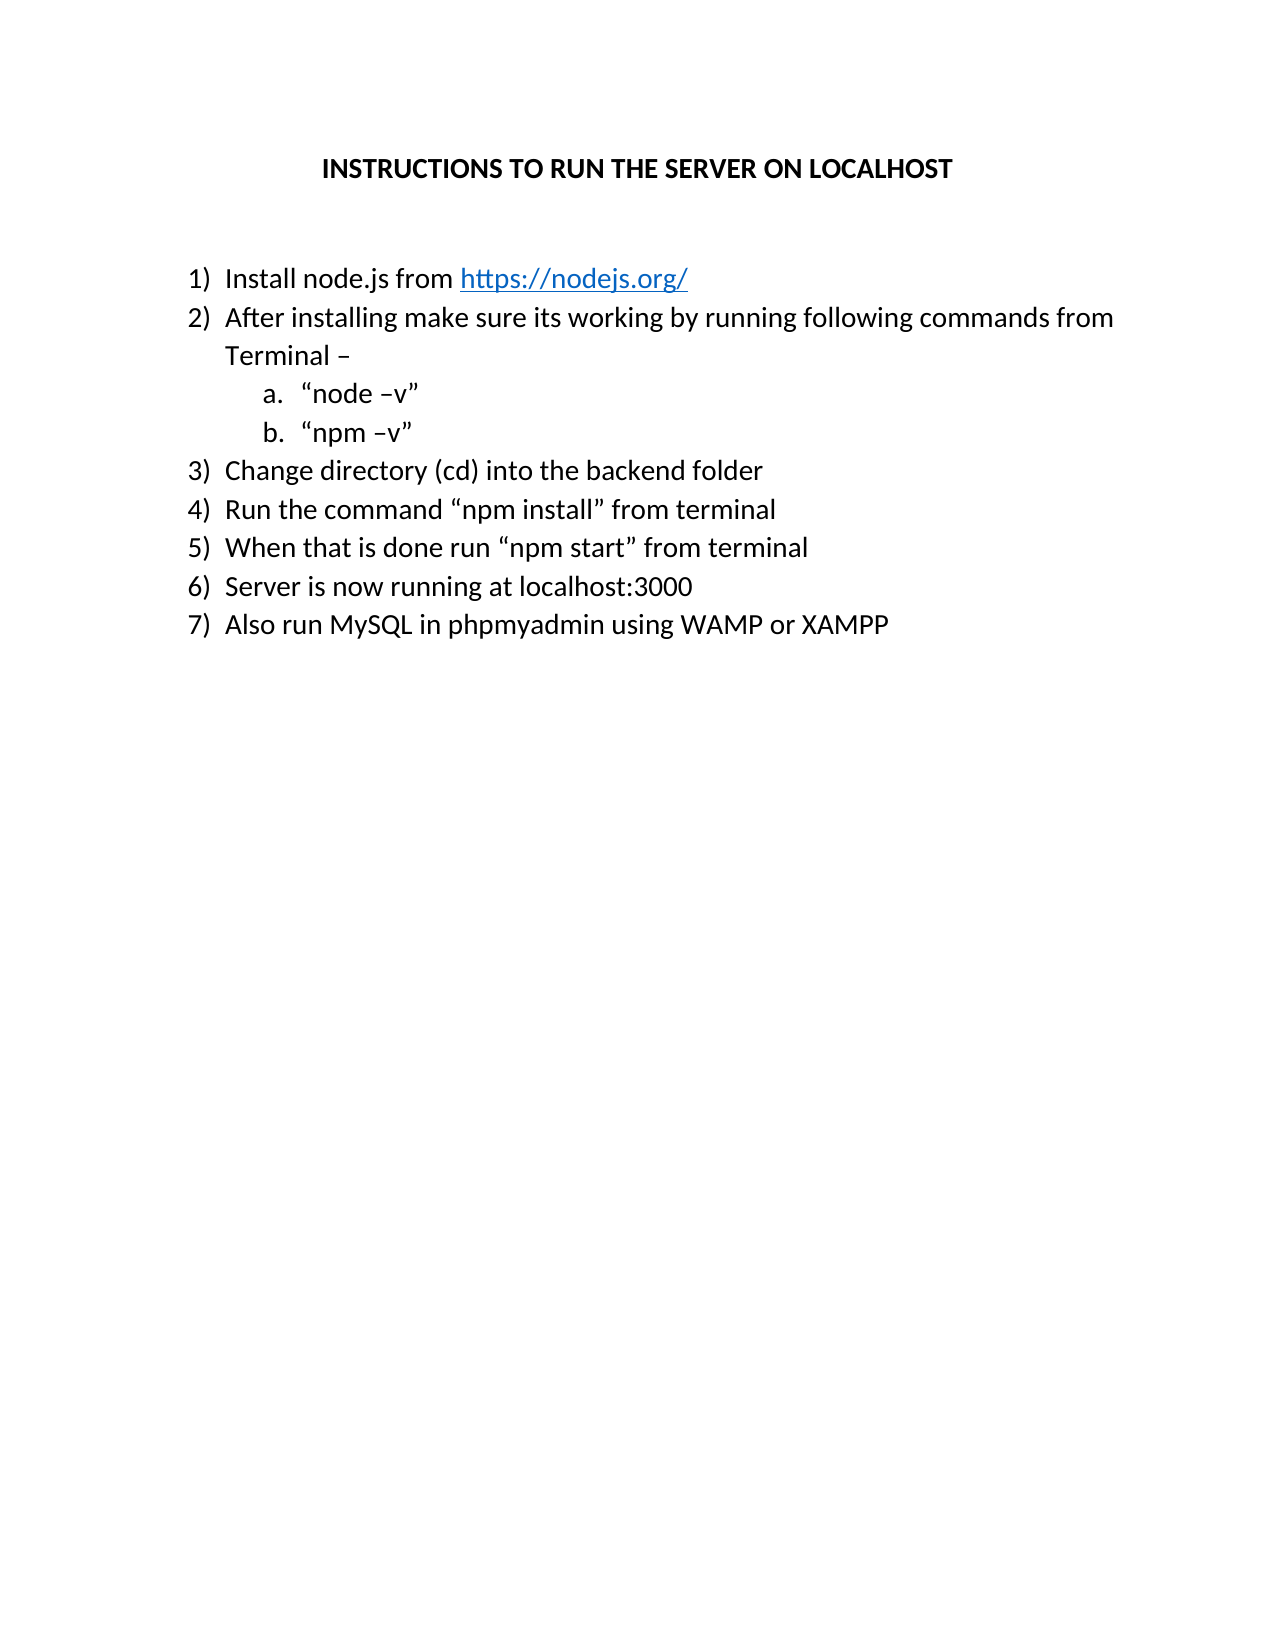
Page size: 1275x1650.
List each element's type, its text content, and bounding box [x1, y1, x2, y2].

text INSTRUCTIONS TO RUN THE SERVER ON LOCALHOST [150, 150, 1125, 186]
list Also run MySQL in phpmyadmin using WAMP or XAMPP [187, 606, 1125, 642]
list “node –v” [262, 376, 1125, 411]
list When that is done run “npm start” from terminal [187, 529, 1125, 565]
list Run the command “npm install” from terminal [187, 491, 1125, 526]
list After installing make sure its working by running following commands from Terminal – [187, 299, 1125, 373]
list Install node.js from https://nodejs.org/ [187, 260, 1125, 296]
list Server is now running at localhost:3000 [187, 568, 1125, 603]
list Change directory (cd) into the backend folder [187, 452, 1125, 488]
list “npm –v” [262, 414, 1125, 449]
